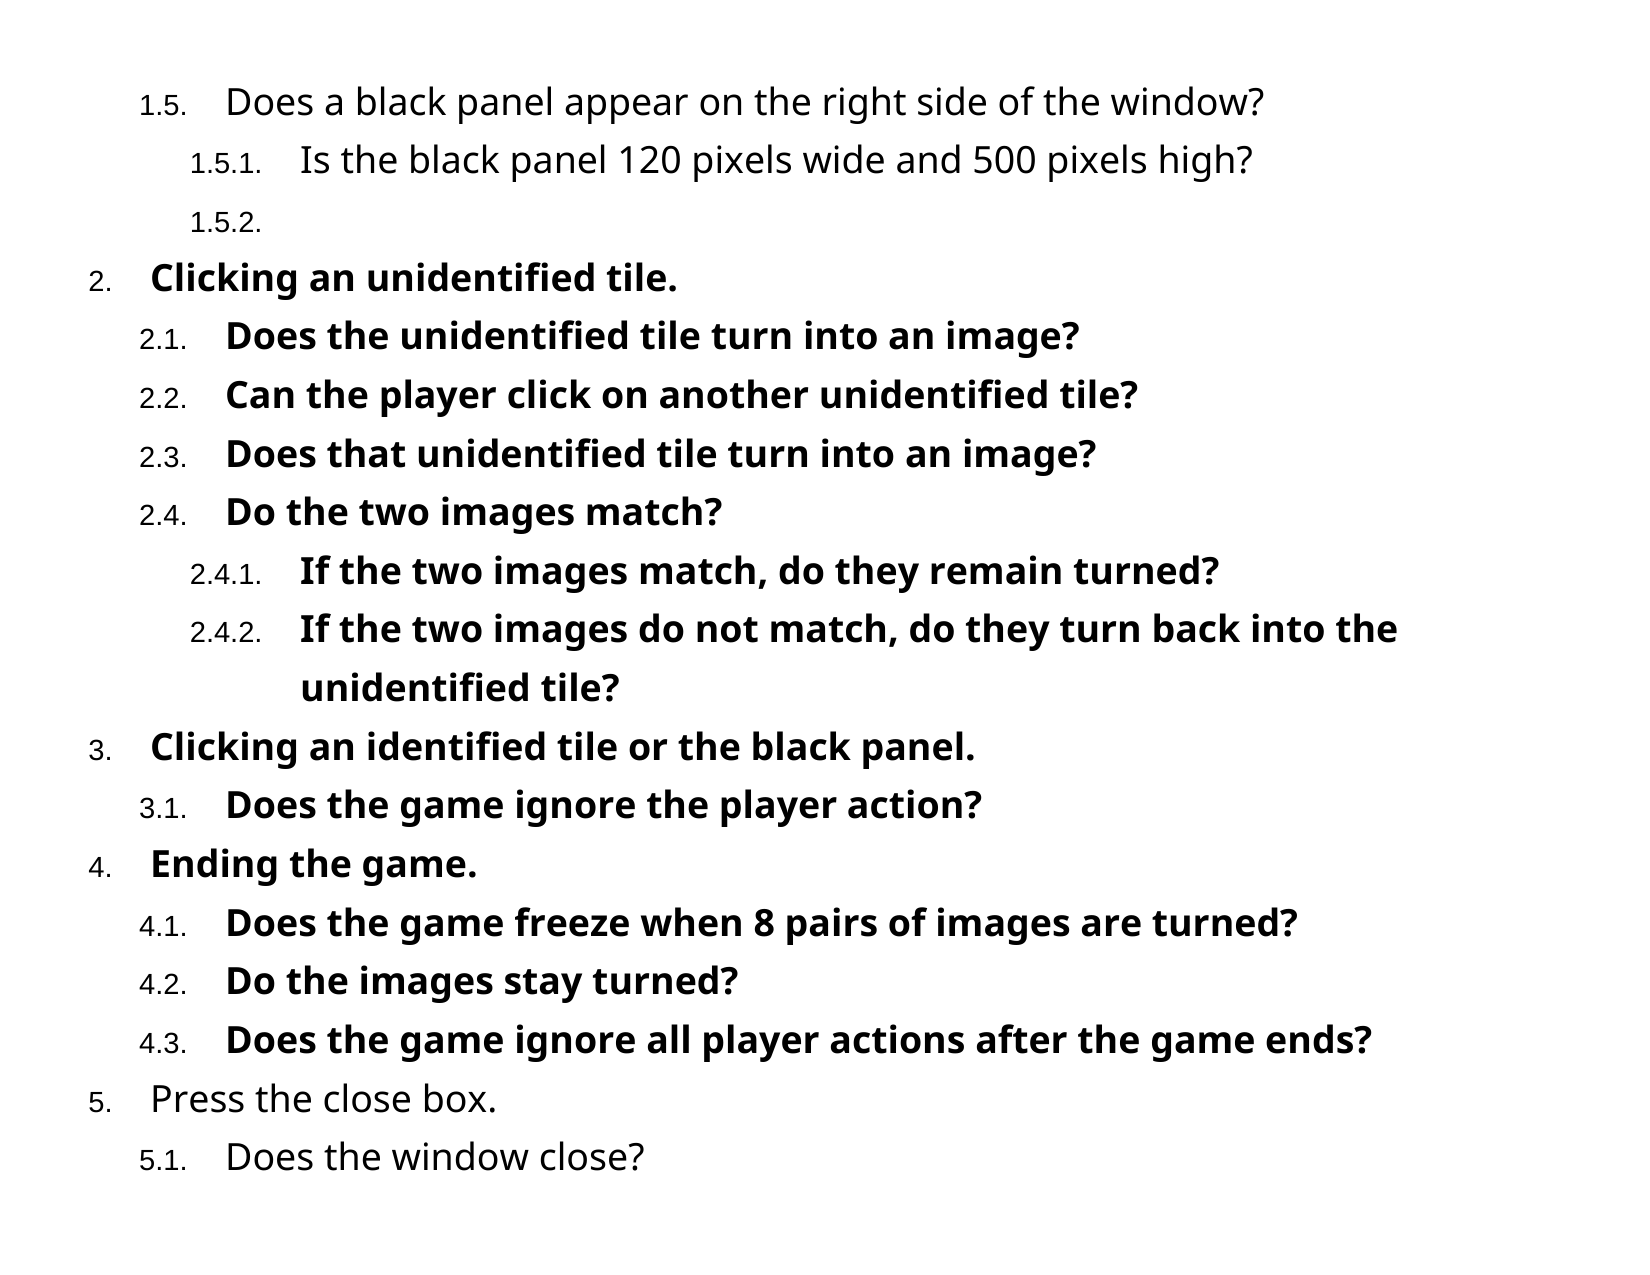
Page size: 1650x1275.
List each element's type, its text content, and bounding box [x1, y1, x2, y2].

list Do the two images match? [187, 486, 1575, 537]
list If the two images do not match, do they turn back into the unidentified tile? [262, 603, 1575, 712]
list Does the game ignore the player action? [187, 779, 1575, 830]
list Does that unidentified tile turn into an image? [187, 427, 1575, 478]
list Does the game freeze when 8 pairs of images are turned? [187, 896, 1575, 947]
list Can the player click on another unidentified tile? [187, 368, 1575, 419]
list Does a black panel appear on the right side of the window? [187, 75, 1575, 126]
list Clicking an unidentified tile. [112, 251, 1575, 302]
list Clicking an identified tile or the black panel. [112, 720, 1575, 771]
list Does the game ignore all player actions after the game ends? [187, 1013, 1575, 1064]
list Does the window close? [187, 1131, 1575, 1182]
list Do the images stay turned? [187, 955, 1575, 1006]
list Press the close box. [112, 1072, 1575, 1123]
list If the two images match, do they remain turned? [262, 544, 1575, 595]
list Is the black panel 120 pixels wide and 500 pixels high? [262, 134, 1575, 185]
list Ending the game. [112, 837, 1575, 888]
list Does the unidentified tile turn into an image? [187, 309, 1575, 361]
